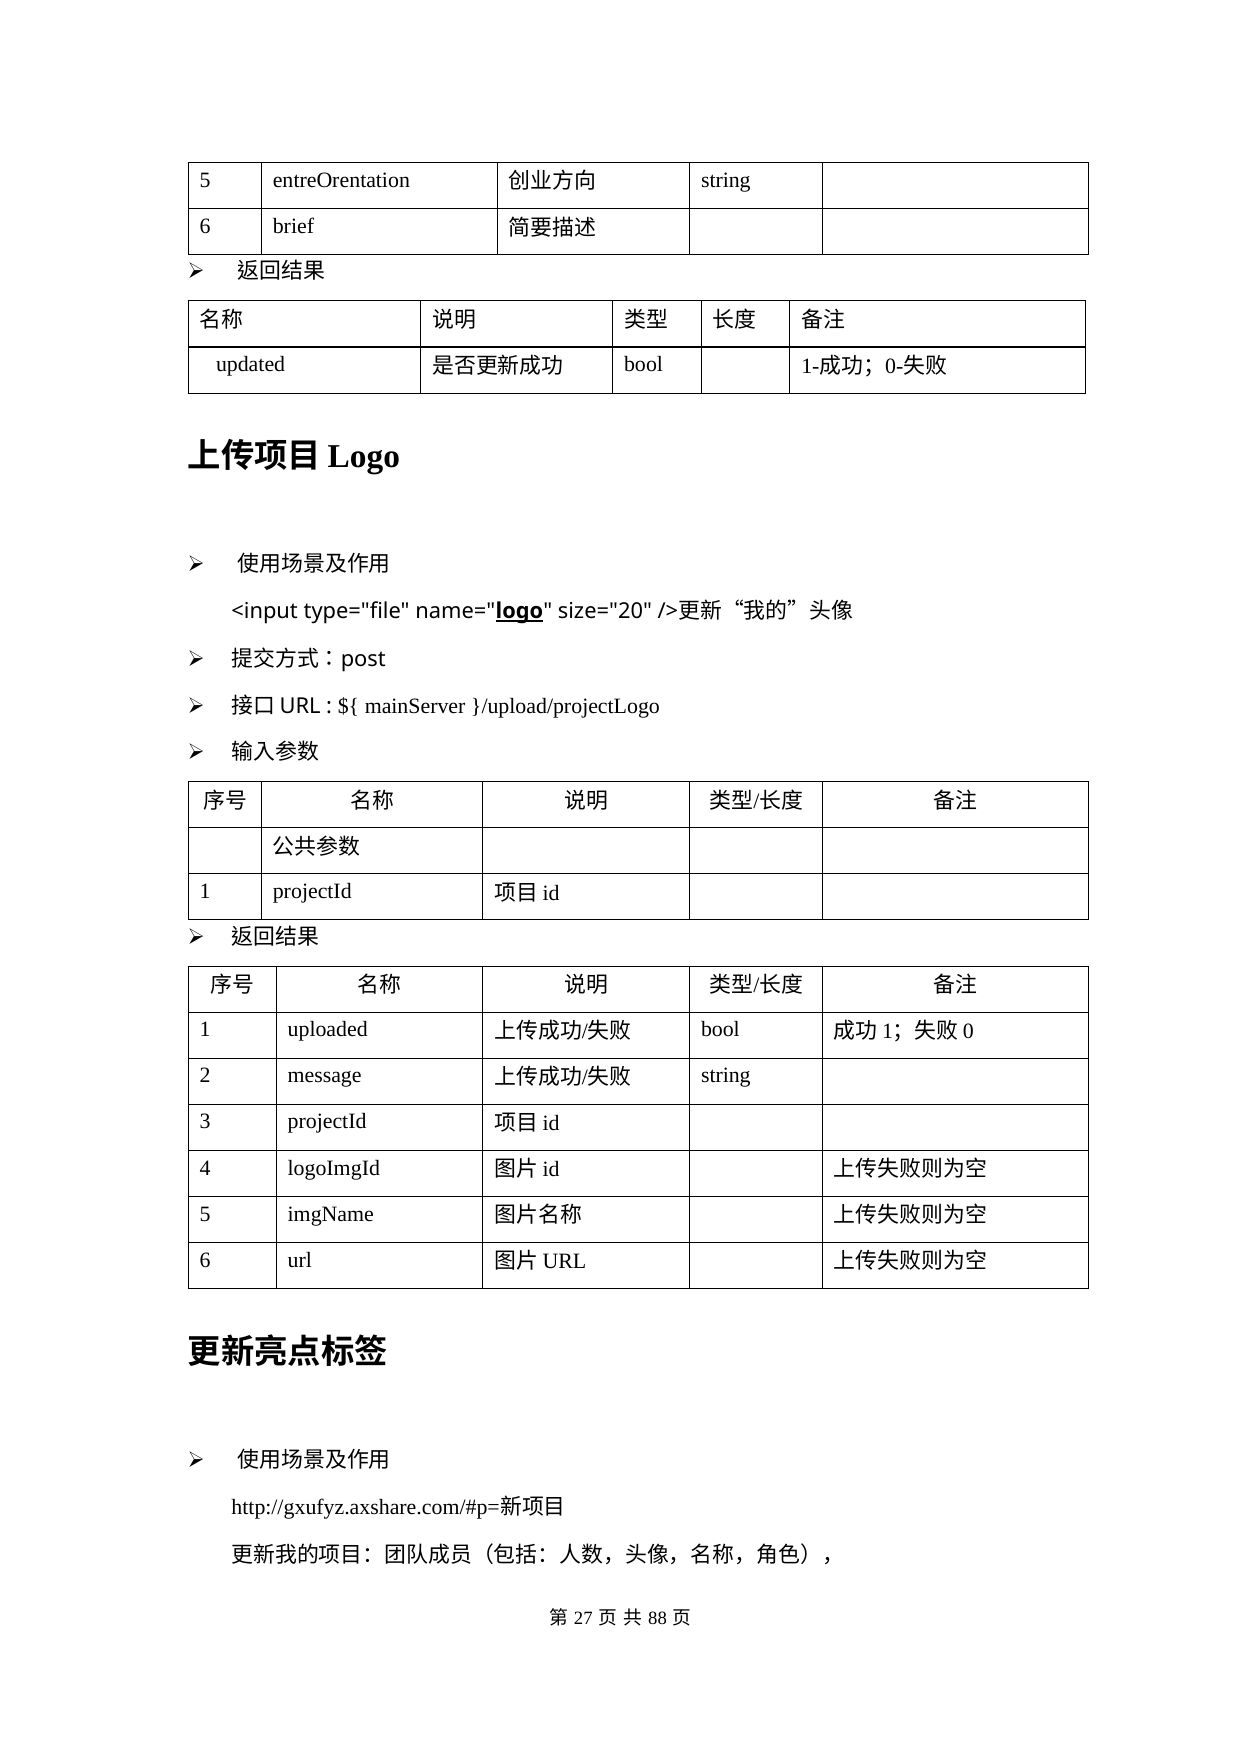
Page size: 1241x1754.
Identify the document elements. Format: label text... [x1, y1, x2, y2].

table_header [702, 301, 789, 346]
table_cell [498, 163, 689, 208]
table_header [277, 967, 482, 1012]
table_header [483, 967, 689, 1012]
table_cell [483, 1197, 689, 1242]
subtitle 更新亮点标签 [187, 1316, 1053, 1381]
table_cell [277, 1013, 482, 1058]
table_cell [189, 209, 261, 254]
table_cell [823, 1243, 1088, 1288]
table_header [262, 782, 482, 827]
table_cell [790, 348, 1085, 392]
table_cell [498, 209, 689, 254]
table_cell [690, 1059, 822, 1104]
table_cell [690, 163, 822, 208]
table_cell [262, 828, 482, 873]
list 返回结果 [187, 920, 1053, 953]
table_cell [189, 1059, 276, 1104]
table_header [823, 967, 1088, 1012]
text 更新我的项目：团队成员（包括：人数，头像，名称，角色）， [187, 1537, 1053, 1569]
list 返回结果 [187, 255, 1053, 288]
list 使用场景及作用 [187, 1443, 1053, 1476]
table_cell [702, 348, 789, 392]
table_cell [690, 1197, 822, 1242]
subtitle 上传项目Logo [187, 421, 1053, 486]
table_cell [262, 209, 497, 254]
list 输入参数 [187, 736, 1053, 768]
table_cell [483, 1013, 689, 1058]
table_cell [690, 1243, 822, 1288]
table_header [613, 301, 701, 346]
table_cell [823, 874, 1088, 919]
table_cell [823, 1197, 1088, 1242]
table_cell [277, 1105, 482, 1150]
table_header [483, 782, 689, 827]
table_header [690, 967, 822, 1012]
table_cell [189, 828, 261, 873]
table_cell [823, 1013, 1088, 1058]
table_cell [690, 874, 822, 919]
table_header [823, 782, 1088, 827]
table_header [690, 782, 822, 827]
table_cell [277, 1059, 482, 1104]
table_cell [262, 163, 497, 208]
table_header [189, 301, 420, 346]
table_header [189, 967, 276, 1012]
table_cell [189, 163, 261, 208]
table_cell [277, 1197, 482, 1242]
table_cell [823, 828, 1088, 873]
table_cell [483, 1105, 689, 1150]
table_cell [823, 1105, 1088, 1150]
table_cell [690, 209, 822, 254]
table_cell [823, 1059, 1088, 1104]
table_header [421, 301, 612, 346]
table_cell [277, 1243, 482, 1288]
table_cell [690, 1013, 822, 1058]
list 使用场景及作用 [187, 548, 1053, 580]
text <input type="file" name="logo" size="20" />更新“我的”头像 [187, 593, 1053, 625]
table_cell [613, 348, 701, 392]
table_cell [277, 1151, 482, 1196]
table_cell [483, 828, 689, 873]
text http://gxufyz.axshare.com/#p=新项目 [187, 1488, 1053, 1521]
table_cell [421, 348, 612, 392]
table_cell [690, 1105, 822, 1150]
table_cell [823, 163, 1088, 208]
list 提交方式：post [187, 641, 1053, 674]
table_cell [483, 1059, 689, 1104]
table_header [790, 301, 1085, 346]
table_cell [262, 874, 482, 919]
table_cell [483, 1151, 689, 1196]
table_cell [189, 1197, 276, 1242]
list 接口URL : ${ mainServer }/upload/projectLogo [187, 689, 1053, 721]
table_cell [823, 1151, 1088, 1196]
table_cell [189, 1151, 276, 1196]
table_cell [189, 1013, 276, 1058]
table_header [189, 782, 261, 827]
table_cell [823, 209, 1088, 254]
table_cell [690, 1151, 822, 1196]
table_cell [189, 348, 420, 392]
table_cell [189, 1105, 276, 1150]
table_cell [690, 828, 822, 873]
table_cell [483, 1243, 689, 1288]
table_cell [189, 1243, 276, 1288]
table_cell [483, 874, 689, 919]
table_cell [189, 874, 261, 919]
